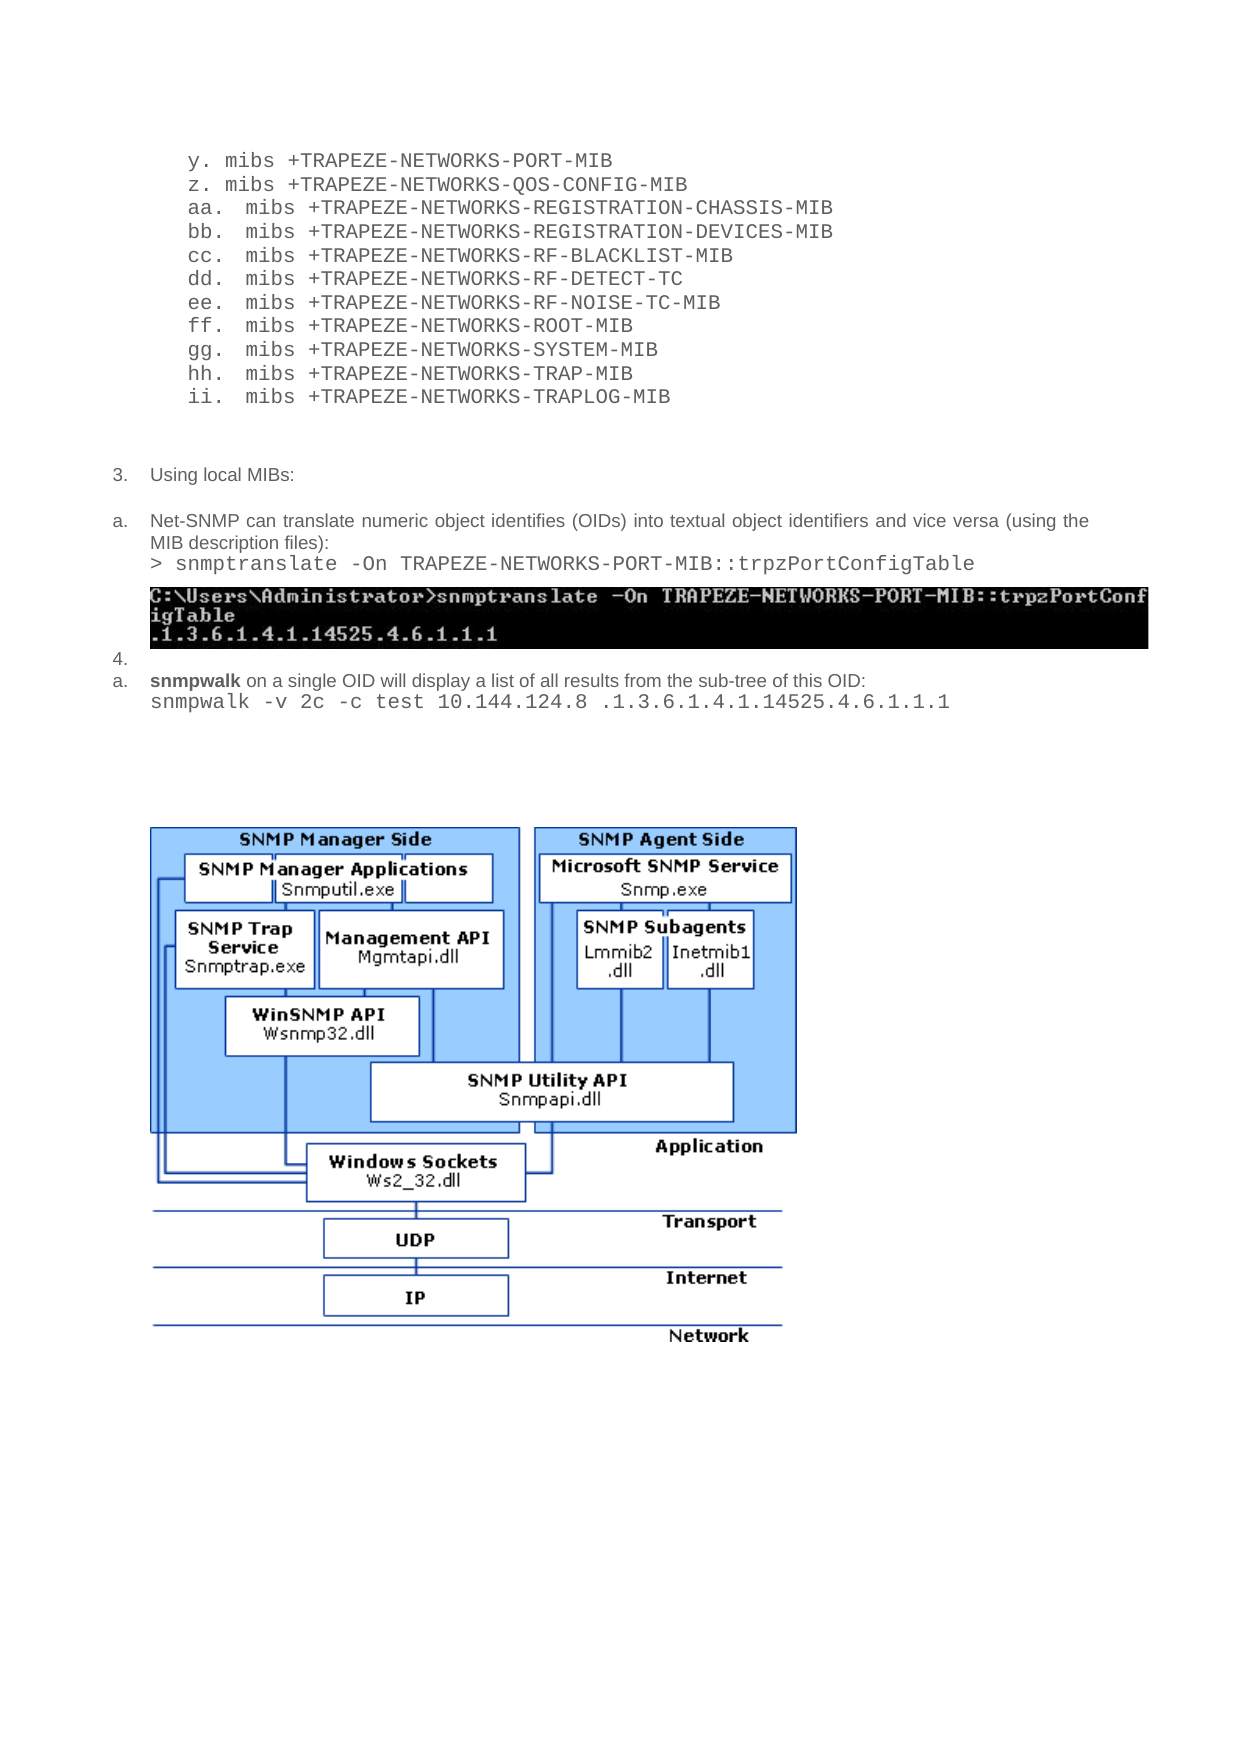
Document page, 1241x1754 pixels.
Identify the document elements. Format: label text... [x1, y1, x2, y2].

text snmpwalk -v 2c -c test 10.144.124.8 .1.3.6.1.4.1.14525.4.6.1.1.1 [150, 691, 1090, 715]
list mibs +TRAPEZE-NETWORKS-TRAPLOG-MIB [187, 386, 1090, 410]
list mibs +TRAPEZE-NETWORKS-PORT-MIB [187, 150, 1090, 174]
list Using local MIBs: [112, 464, 1090, 485]
list mibs +TRAPEZE-NETWORKS-RF-BLACKLIST-MIB [187, 244, 1090, 268]
list mibs +TRAPEZE-NETWORKS-TRAP-MIB [187, 363, 1090, 386]
list snmpwalk on a single OID will display a list of all results from the sub-tree of this OID: [112, 670, 1090, 691]
list mibs +TRAPEZE-NETWORKS-RF-NOISE-TC-MIB [187, 292, 1090, 316]
list Net-SNMP can translate numeric object identifies (OIDs) into textual object identifiers and vice versa (using the MIB description files): [112, 510, 1090, 553]
list mibs +TRAPEZE-NETWORKS-SYSTEM-MIB [187, 339, 1090, 363]
list mibs +TRAPEZE-NETWORKS-QOS-CONFIG-MIB [187, 174, 1090, 197]
list mibs +TRAPEZE-NETWORKS-REGISTRATION-CHASSIS-MIB [187, 197, 1090, 221]
list mibs +TRAPEZE-NETWORKS-RF-DETECT-TC [187, 268, 1090, 292]
picture [150, 827, 797, 1342]
list mibs +TRAPEZE-NETWORKS-REGISTRATION-DEVICES-MIB [187, 221, 1090, 244]
text > snmptranslate -On TRAPEZE-NETWORKS-PORT-MIB::trpzPortConfigTable [150, 553, 1090, 577]
picture [150, 587, 1149, 649]
list mibs +TRAPEZE-NETWORKS-ROOT-MIB [187, 316, 1090, 339]
